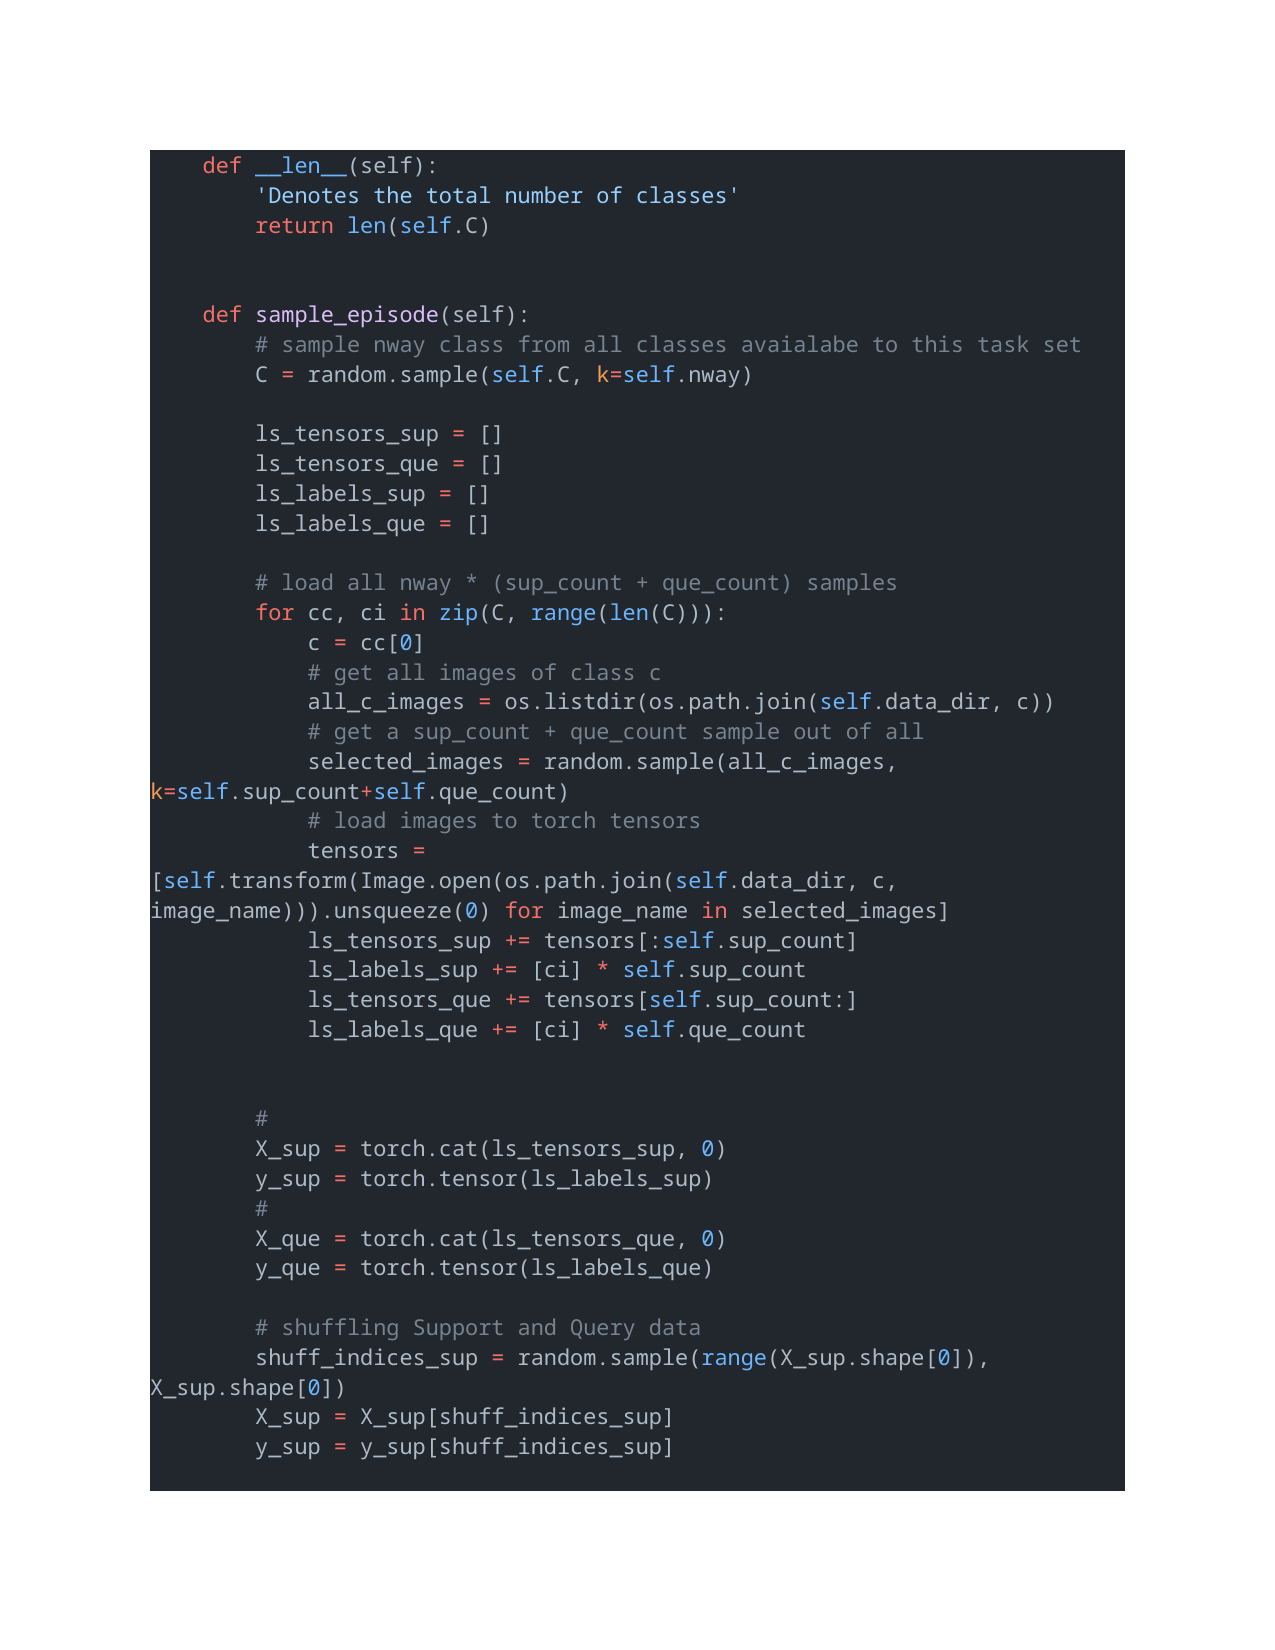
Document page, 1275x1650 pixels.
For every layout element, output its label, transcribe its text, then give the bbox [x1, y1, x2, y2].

text for cc, ci in zip(C, range(len(C))): [150, 597, 1125, 627]
text C = random.sample(self.C, k=self.nway) [150, 358, 1125, 388]
text ls_tensors_que += tensors[self.sup_count:] [150, 984, 1125, 1014]
text # [150, 1103, 1125, 1133]
text all_c_images = os.listdir(os.path.join(self.data_dir, c)) [150, 686, 1125, 716]
text # get a sup_count + que_count sample out of all [150, 716, 1125, 746]
text shuff_indices_sup = random.sample(range(X_sup.shape[0]), X_sup.shape[0]) [150, 1342, 1125, 1401]
text ls_labels_que += [ci] * self.que_count [150, 1014, 1125, 1044]
text ls_labels_que = [] [150, 507, 1125, 537]
text ls_tensors_sup += tensors[:self.sup_count] [150, 924, 1125, 954]
text y_que = torch.tensor(ls_labels_que) [150, 1252, 1125, 1282]
text 'Denotes the total number of classes' [150, 180, 1125, 209]
text # load images to torch tensors [150, 805, 1125, 835]
text X_sup = X_sup[shuff_indices_sup] [150, 1401, 1125, 1431]
text # shuffling Support and Query data [150, 1312, 1125, 1342]
text X_que = torch.cat(ls_tensors_que, 0) [150, 1222, 1125, 1252]
text ls_labels_sup += [ci] * self.sup_count [150, 954, 1125, 984]
text selected_images = random.sample(all_c_images, k=self.sup_count+self.que_count) [150, 746, 1125, 805]
text tensors = [self.transform(Image.open(os.path.join(self.data_dir, c, image_name))).unsqueeze(0) for image_name in selected_images] [150, 835, 1125, 924]
text c = cc[0] [150, 627, 1125, 656]
text y_sup = y_sup[shuff_indices_sup] [150, 1431, 1125, 1461]
text y_sup = torch.tensor(ls_labels_sup) [150, 1163, 1125, 1193]
text def __len__(self): [150, 150, 1125, 180]
text return len(self.C) [150, 209, 1125, 239]
text # get all images of class c [150, 656, 1125, 686]
text def sample_episode(self): [150, 299, 1125, 329]
text ls_tensors_que = [] [150, 448, 1125, 478]
text X_sup = torch.cat(ls_tensors_sup, 0) [150, 1133, 1125, 1163]
text # sample nway class from all classes avaialabe to this task set [150, 329, 1125, 358]
text # [150, 1193, 1125, 1222]
text ls_tensors_sup = [] [150, 418, 1125, 448]
text # load all nway * (sup_count + que_count) samples [150, 567, 1125, 597]
text ls_labels_sup = [] [150, 478, 1125, 507]
